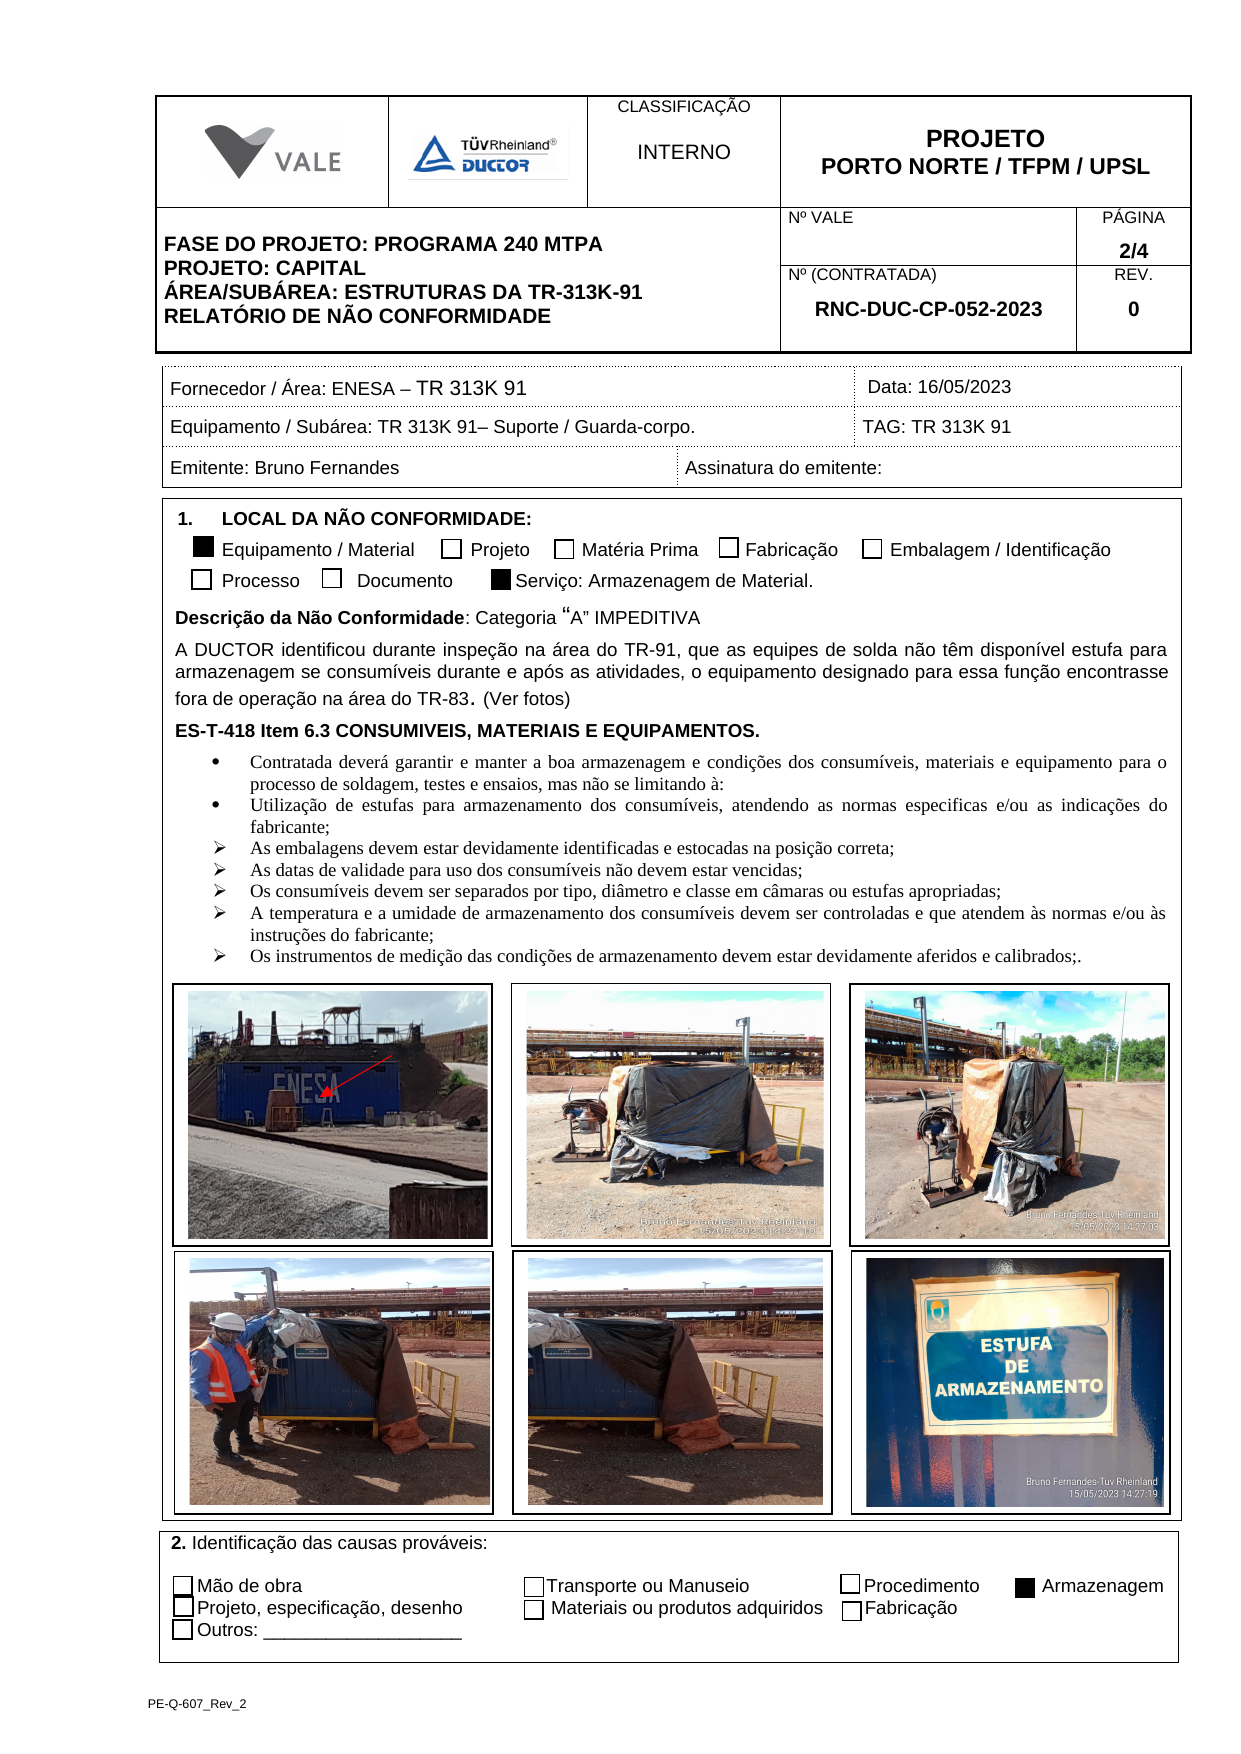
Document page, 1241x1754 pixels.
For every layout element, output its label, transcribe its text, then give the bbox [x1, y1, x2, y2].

picture [189, 1258, 490, 1505]
table_cell TAG: TR 313K 91 [855, 406, 1181, 446]
table_cell Data: 16/05/2023 [855, 366, 1181, 406]
picture [204, 125, 341, 179]
picture [528, 1258, 823, 1505]
picture [866, 1258, 1164, 1507]
table_cell Emitente: Bruno Fernandes [163, 446, 678, 487]
picture [865, 991, 1165, 1239]
picture [188, 991, 488, 1239]
table_cell Equipamento / Subárea: TR 313K 91– Suporte / Guarda-corpo. [163, 406, 855, 446]
table_cell Assinatura do emitente: [678, 446, 1181, 487]
picture [408, 123, 569, 180]
picture [526, 991, 824, 1239]
table_header LOCAL DA NÃO CONFORMIDADE: Equipamento / Material Projeto Matéria Prima Fabricação Embalagem / Identificação Processo Documento Serviço: Armazenagem de Material. Descrição da Não Conformidade: Categoria “A” IMPEDITIVA A DUCTOR identificou durante inspeção na área do TR-91, que as equipes de solda não têm disponível estufa para armazenagem se consumíveis durante e após as atividades, o equipamento designado para essa função encontrasse fora de operação na área do TR-83. (Ver fotos) ES-T-418 Item 6.3 CONSUMIVEIS, MATERIAIS E EQUIPAMENTOS. Contratada deverá garantir e manter a boa armazenagem e condições dos consumíveis, materiais e equipamento para o processo de soldagem, testes e ensaios, mas não se limitando à: Utilização de estufas para armazenamento dos consumíveis, atendendo as normas especificas e/ou as indicações do fabricante; As embalagens devem estar devidamente identificadas e estocadas na posição correta; As datas de validade para uso dos consumíveis não devem estar vencidas; Os consumíveis devem ser separados por tipo, diâmetro e classe em câmaras ou estufas apropriadas; A temperatura e a umidade de armazenamento dos consumíveis devem ser controladas e que atendem às normas e/ou às instruções do fabricante; Os instrumentos de medição das condições de armazenamento devem estar devidamente aferidos e calibrados;. [163, 499, 1181, 1520]
table_cell Fornecedor / Área: ENESA – TR 313K 91 [163, 366, 855, 406]
